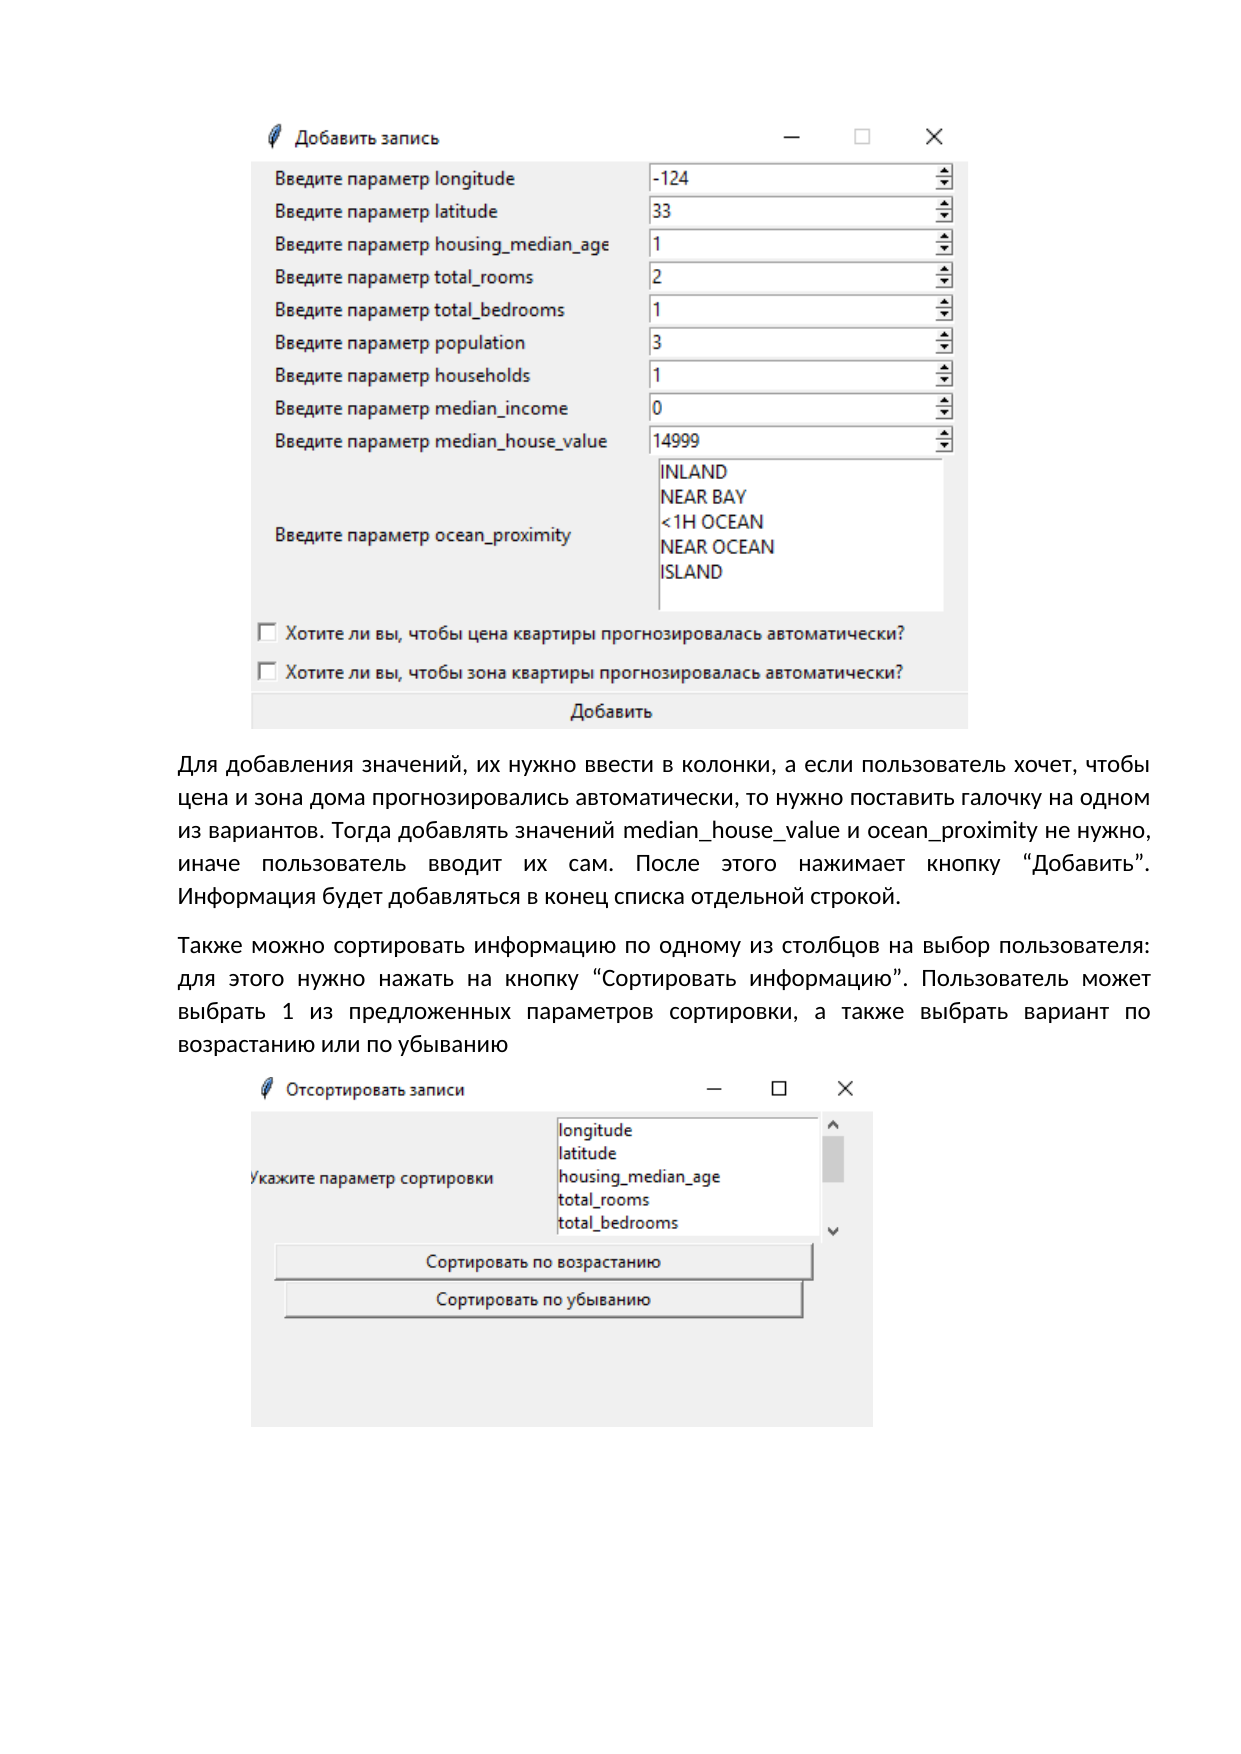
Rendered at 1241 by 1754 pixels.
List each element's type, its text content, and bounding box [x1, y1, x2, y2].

text Для добавления значений, их нужно ввести в колонки, а если пользователь хочет, чтобы цена и зона дома прогнозировались автоматически, то нужно поставить галочку на одном из вариантов. Тогда добавлять значений median_house_value и ocean_proximity не нужно, иначе пользователь вводит их сам. После этого нажимает кнопку “Добавить”. Информация будет добавляться в конец списка отдельной строкой. [177, 748, 1152, 910]
picture [251, 118, 969, 729]
text Также можно сортировать информацию по одному из столбцов на выбор пользователя: для этого нужно нажать на кнопку “Сортировать информацию”. Пользователь может выбрать 1 из предложенных параметров сортировки, а также выбрать вариант по возрастанию или по убыванию [177, 929, 1152, 1059]
picture [251, 1077, 873, 1427]
